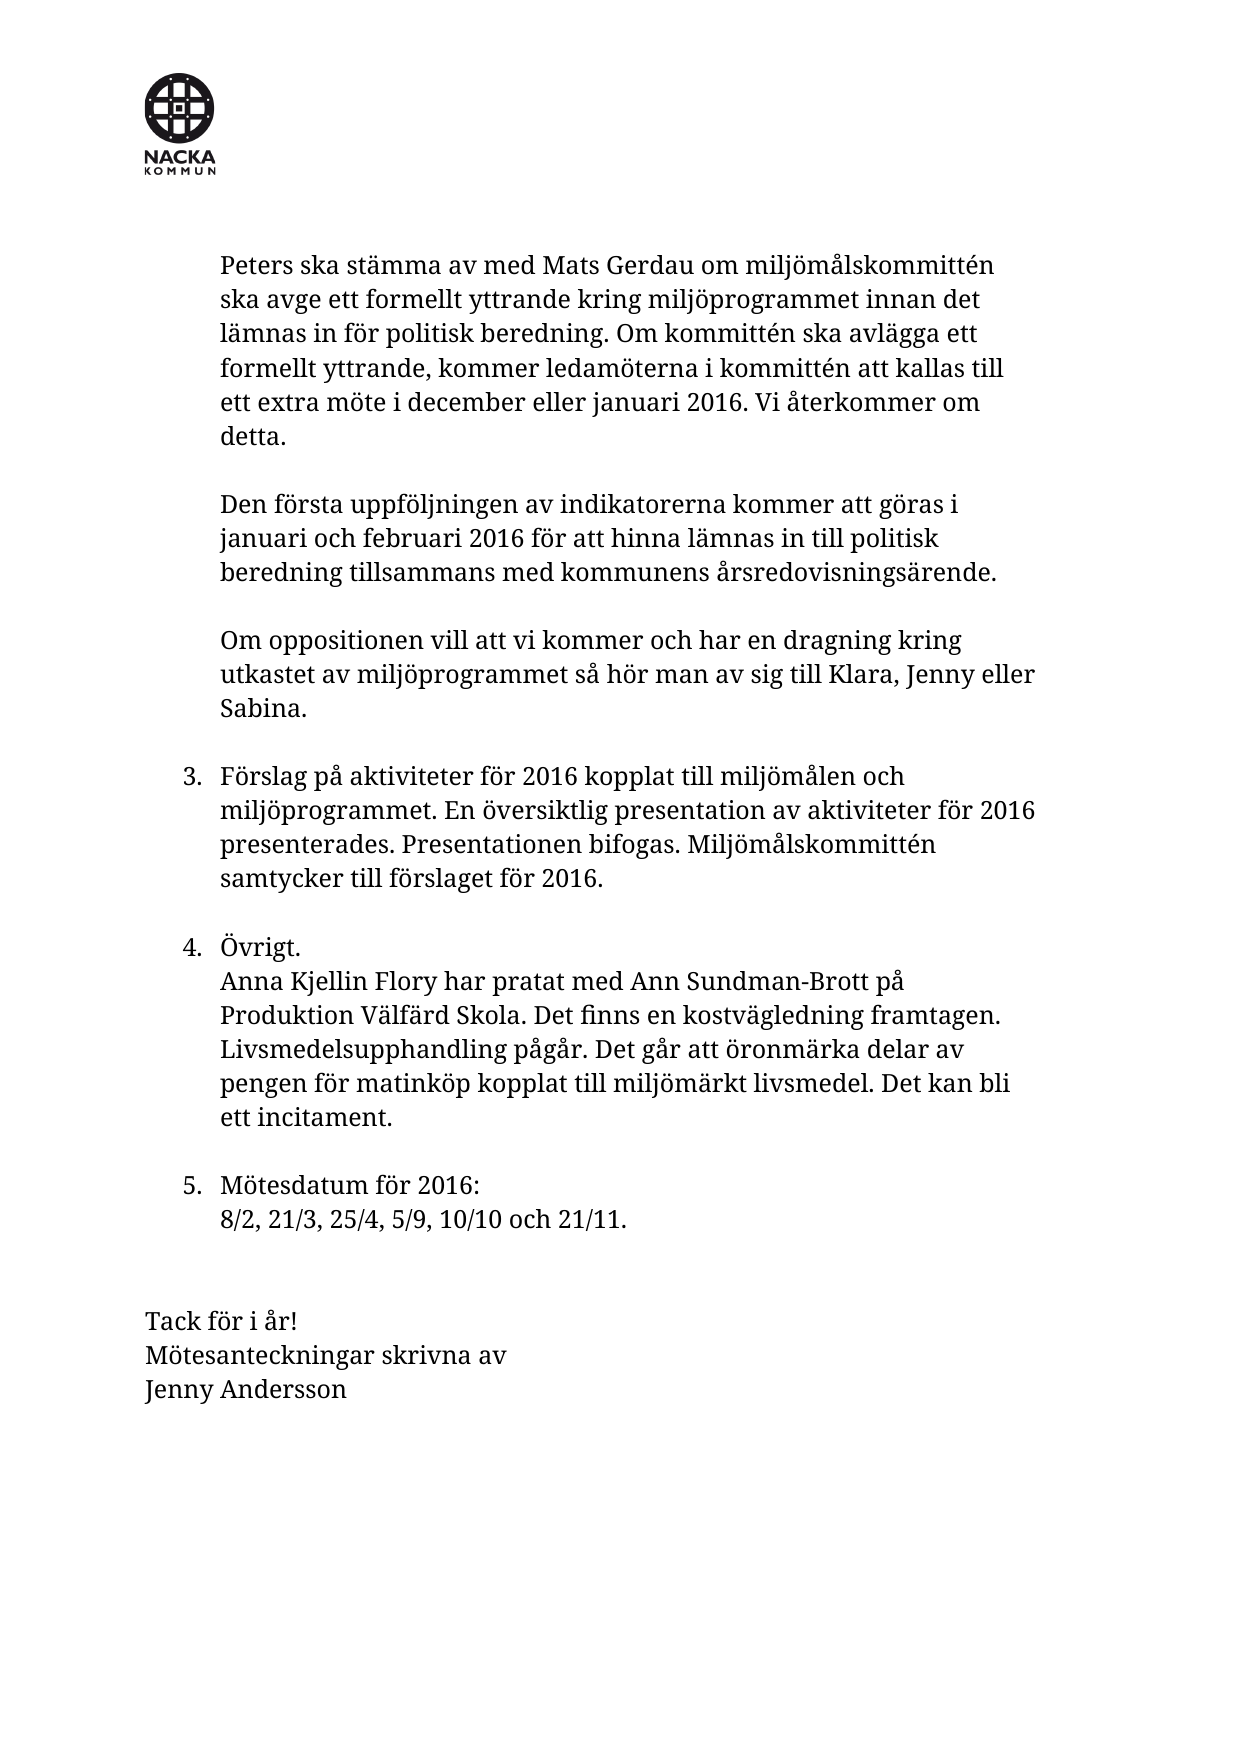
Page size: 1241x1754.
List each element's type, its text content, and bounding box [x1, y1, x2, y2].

text Tack för i år! [145, 1304, 1036, 1338]
list Anna Kjellin Flory har pratat med Ann Sundman-Brott på Produktion Välfärd Skola. Det finns en kostvägledning framtagen. Livsmedelsupphandling pågår. Det går att öronmärka delar av pengen för matinköp kopplat till miljömärkt livsmedel. Det kan bli ett incitament. [220, 963, 1036, 1134]
text Mötesanteckningar skrivna av [145, 1338, 1036, 1372]
picture [144, 73, 216, 175]
list Förslag på aktiviteter för 2016 kopplat till miljömålen och miljöprogrammet. En översiktlig presentation av aktiviteter för 2016 presenterades. Presentationen bifogas. Miljömålskommittén samtycker till förslaget för 2016. [182, 759, 1036, 895]
list Om oppositionen vill att vi kommer och har en dragning kring utkastet av miljöprogrammet så hör man av sig till Klara, Jenny eller Sabina. [220, 623, 1036, 725]
text Jenny Andersson [145, 1372, 1036, 1406]
list 8/2, 21/3, 25/4, 5/9, 10/10 och 21/11. [220, 1202, 1036, 1236]
list Mötesdatum för 2016: [182, 1168, 1036, 1202]
list Den första uppföljningen av indikatorerna kommer att göras i januari och februari 2016 för att hinna lämnas in till politisk beredning tillsammans med kommunens årsredovisningsärende. [220, 486, 1036, 589]
list Övrigt. [182, 929, 1036, 963]
